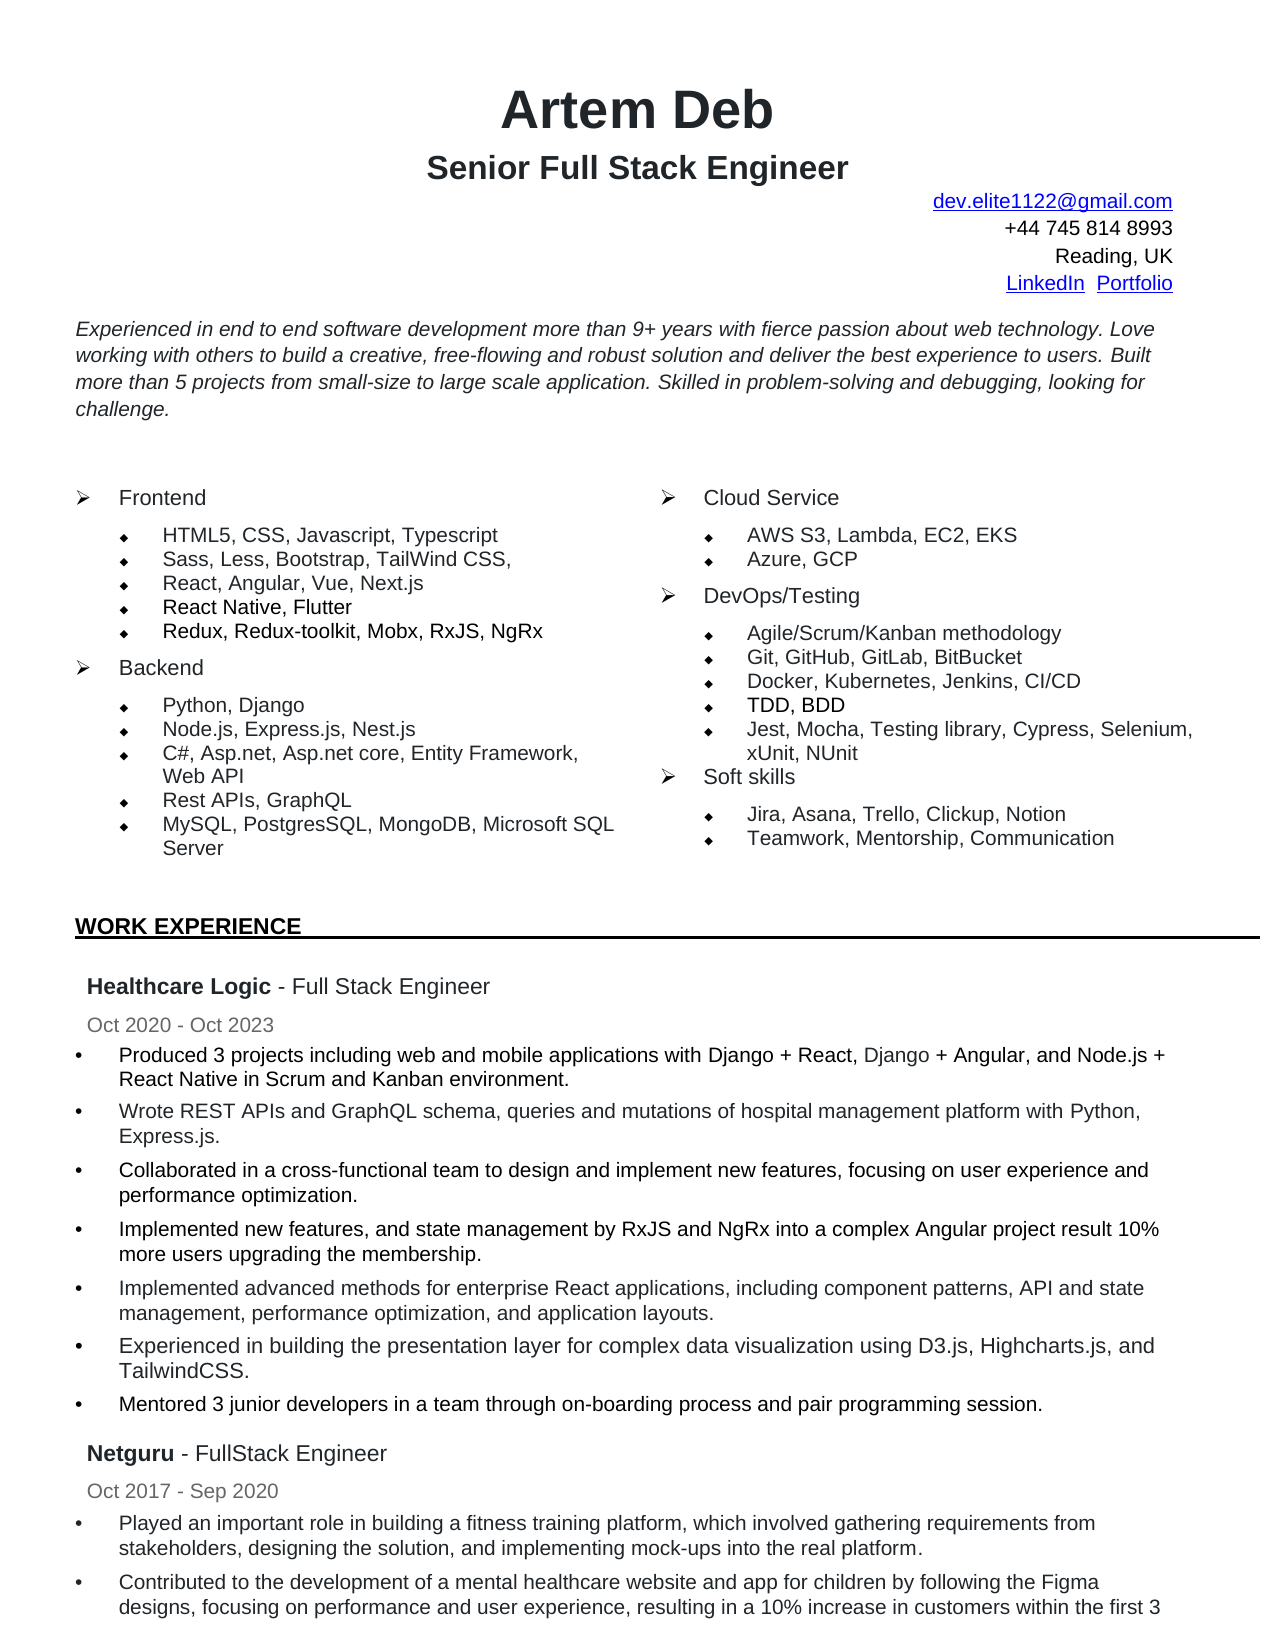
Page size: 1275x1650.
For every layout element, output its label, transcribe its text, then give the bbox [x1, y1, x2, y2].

list Docker, Kubernetes, Jenkins, CI/CD [703, 668, 1200, 692]
list Azure, GCP [703, 547, 1200, 571]
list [75, 1570, 1173, 1619]
list Implemented advanced methods for enterprise React applications, including component patterns, API and state management, performance optimization, and application layouts. [75, 1276, 1200, 1325]
text dev.elite1122@gmail.com [138, 189, 1173, 213]
list C#, Asp.net, Asp.net core, Entity Framework, Web API [119, 740, 615, 788]
list Teamwork, Mentorship, Communication [703, 826, 1200, 850]
list MySQL, PostgresSQL, MongoDB, Microsoft SQL Server [119, 812, 615, 860]
list Cloud Service [659, 485, 1200, 510]
text +44 745 814 8993 [138, 216, 1173, 240]
list Produced 3 projects including web and mobile applications with Django + React, Django + Angular, and Node.js + React Native in Scrum and Kanban environment. [75, 1043, 1200, 1091]
list Sass, Less, Bootstrap, TailWind CSS, [119, 547, 615, 571]
list Frontend [75, 485, 615, 510]
text Netguru - FullStack Engineer [87, 1439, 1200, 1466]
list Backend [75, 654, 615, 680]
text Healthcare Logic - Full Stack Engineer [87, 973, 1200, 999]
list Git, GitHub, GitLab, BitBucket [703, 644, 1200, 668]
list Wrote REST APIs and GraphQL schema, queries and mutations of hospital management platform with Python, Express.js. [75, 1099, 1200, 1148]
list Jira, Asana, Trello, Clickup, Notion [703, 802, 1200, 826]
list Collaborated in a cross-functional team to design and implement new features, focusing on user experience and performance optimization. [75, 1158, 1200, 1207]
text LinkedIn Portfolio [138, 271, 1173, 295]
list Python, Django [119, 692, 615, 716]
list React, Angular, Vue, Next.js [119, 571, 615, 595]
list Jest, Mocha, Testing library, Cypress, Selenium, xUnit, NUnit [703, 716, 1200, 764]
subtitle WORK EXPERIENCE [75, 913, 1200, 936]
list Agile/Scrum/Kanban methodology [703, 621, 1200, 644]
list Experienced in building the presentation layer for complex data visualization using D3.js, Highcharts.js, and TailwindCSS. [75, 1333, 1200, 1383]
text Oct 2020 - Oct 2023 [87, 1012, 1200, 1036]
list Redux, Redux-toolkit, Mobx, RxJS, NgRx [119, 619, 615, 643]
list TDD, BDD [703, 692, 1200, 716]
list DevOps/Testing [659, 583, 1200, 608]
list HTML5, CSS, Javascript, Typescript [119, 523, 615, 547]
list React Native, Flutter [119, 595, 615, 619]
text Senior Full Stack Engineer [75, 148, 1200, 187]
list Played an important role in building a fitness training platform, which involved gathering requirements from stakeholders, designing the solution, and implementing mock-ups into the real platform. [75, 1511, 1173, 1560]
text Artem Deb [75, 77, 1200, 140]
list AWS S3, Lambda, EC2, EKS [703, 523, 1200, 547]
list Node.js, Express.js, Nest.js [119, 716, 615, 740]
text Experienced in end to end software development more than 9+ years with ﬁerce passion about web technology. Love working with others to build a creative, free-ﬂowing and robust solution and deliver the best experience to users. Built more than 5 projects from small-size to large scale application. Skilled in problem-solving and debugging, looking for challenge. [75, 317, 1200, 482]
text Oct 2017 - Sep 2020 [87, 1479, 1200, 1503]
list Implemented new features, and state management by RxJS and NgRx into a complex Angular project result 10% more users upgrading the membership. [75, 1217, 1200, 1266]
text Reading, UK [138, 244, 1173, 268]
list Mentored 3 junior developers in a team through on-boarding process and pair programming session. [75, 1391, 1173, 1415]
list Soft skills [659, 764, 1200, 789]
list Rest APIs, GraphQL [119, 788, 615, 812]
